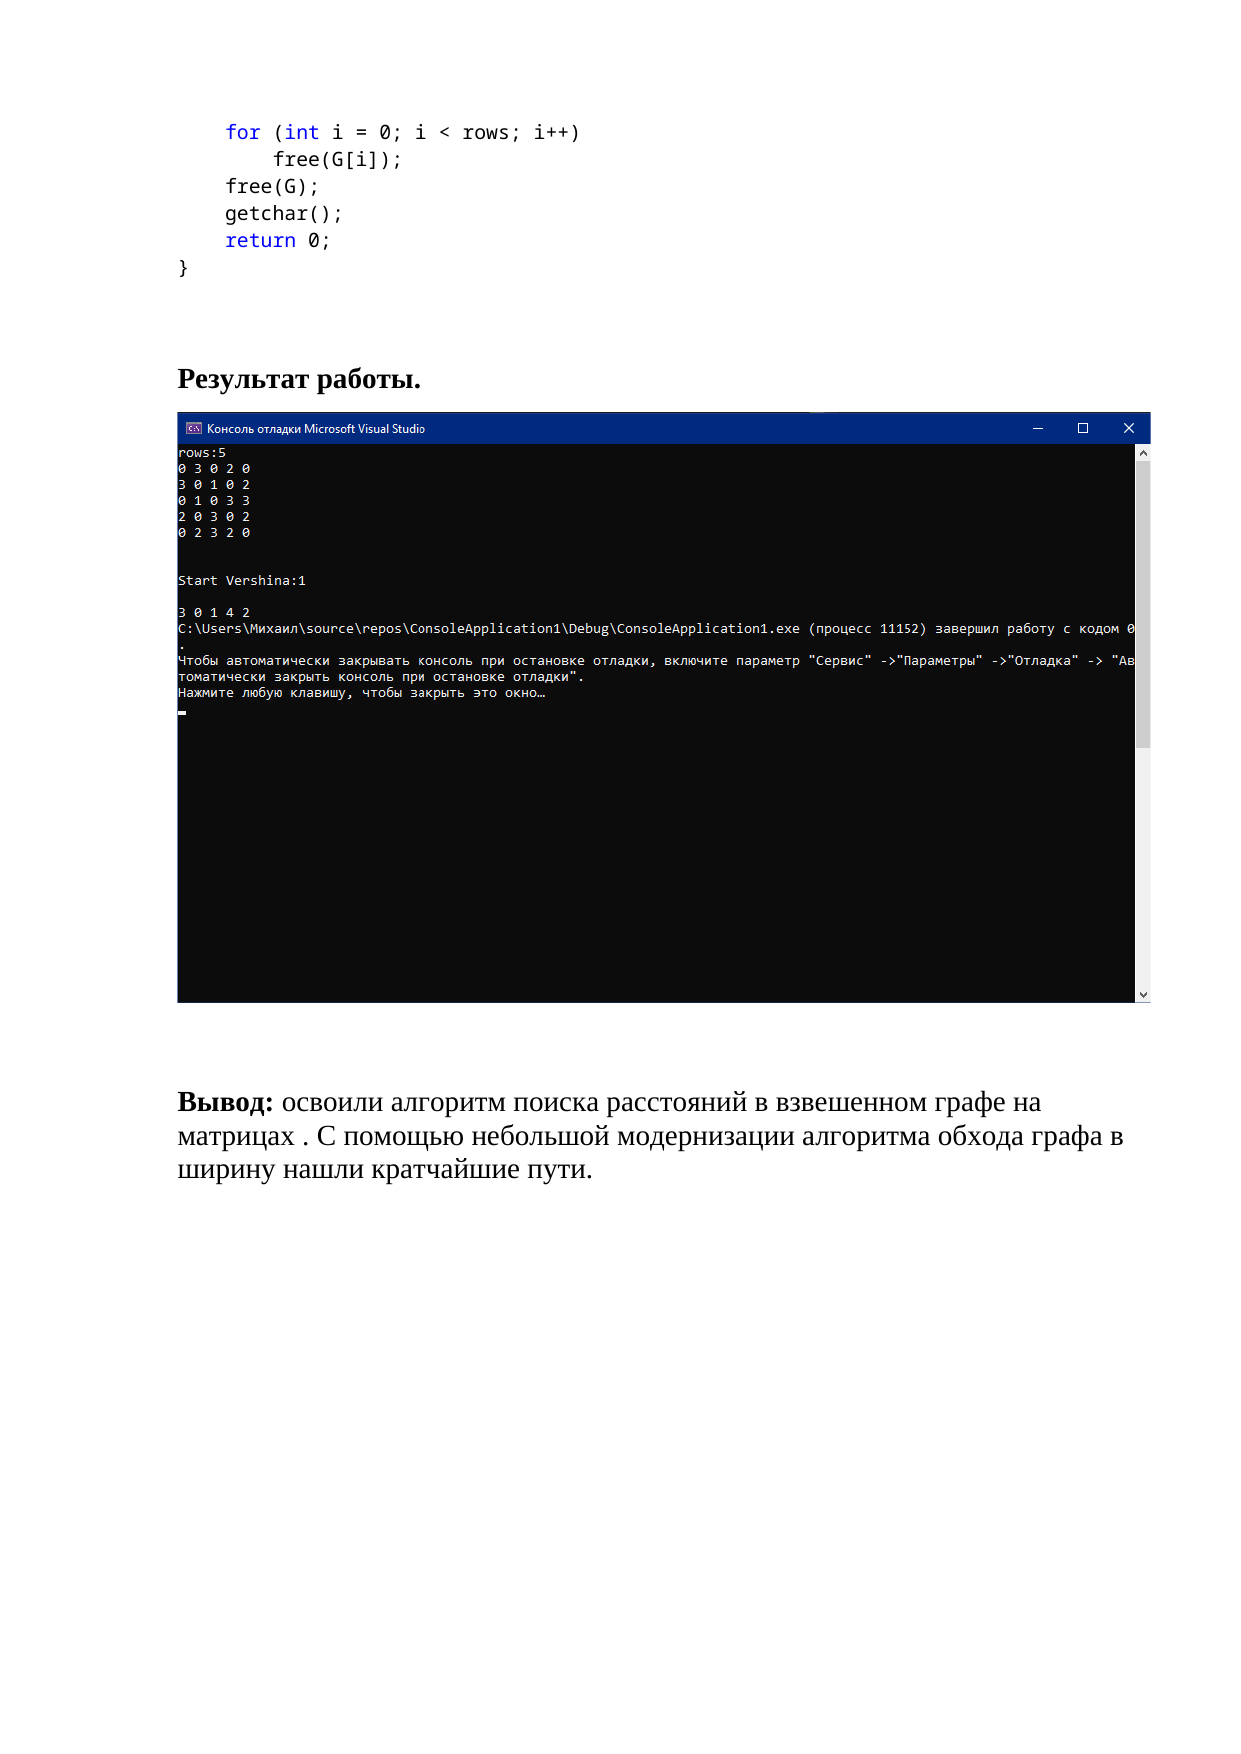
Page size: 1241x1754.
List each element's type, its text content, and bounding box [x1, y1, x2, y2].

text return 0; [177, 226, 1152, 253]
text getchar(); [177, 199, 1152, 226]
text free(G[i]); [177, 145, 1152, 172]
text Вывод: освоили алгоритм поиска расстояний в взвешенном графе на матрицах . C помощью небольшой модернизации алгоритма обхода графа в ширину нашли кратчайшие пути. [177, 1084, 1152, 1185]
picture [177, 412, 1151, 1003]
text for (int i = 0; i < rows; i++) [177, 118, 1152, 145]
subtitle Результат работы. [177, 361, 1152, 395]
text } [177, 253, 1152, 280]
text free(G); [177, 172, 1152, 199]
